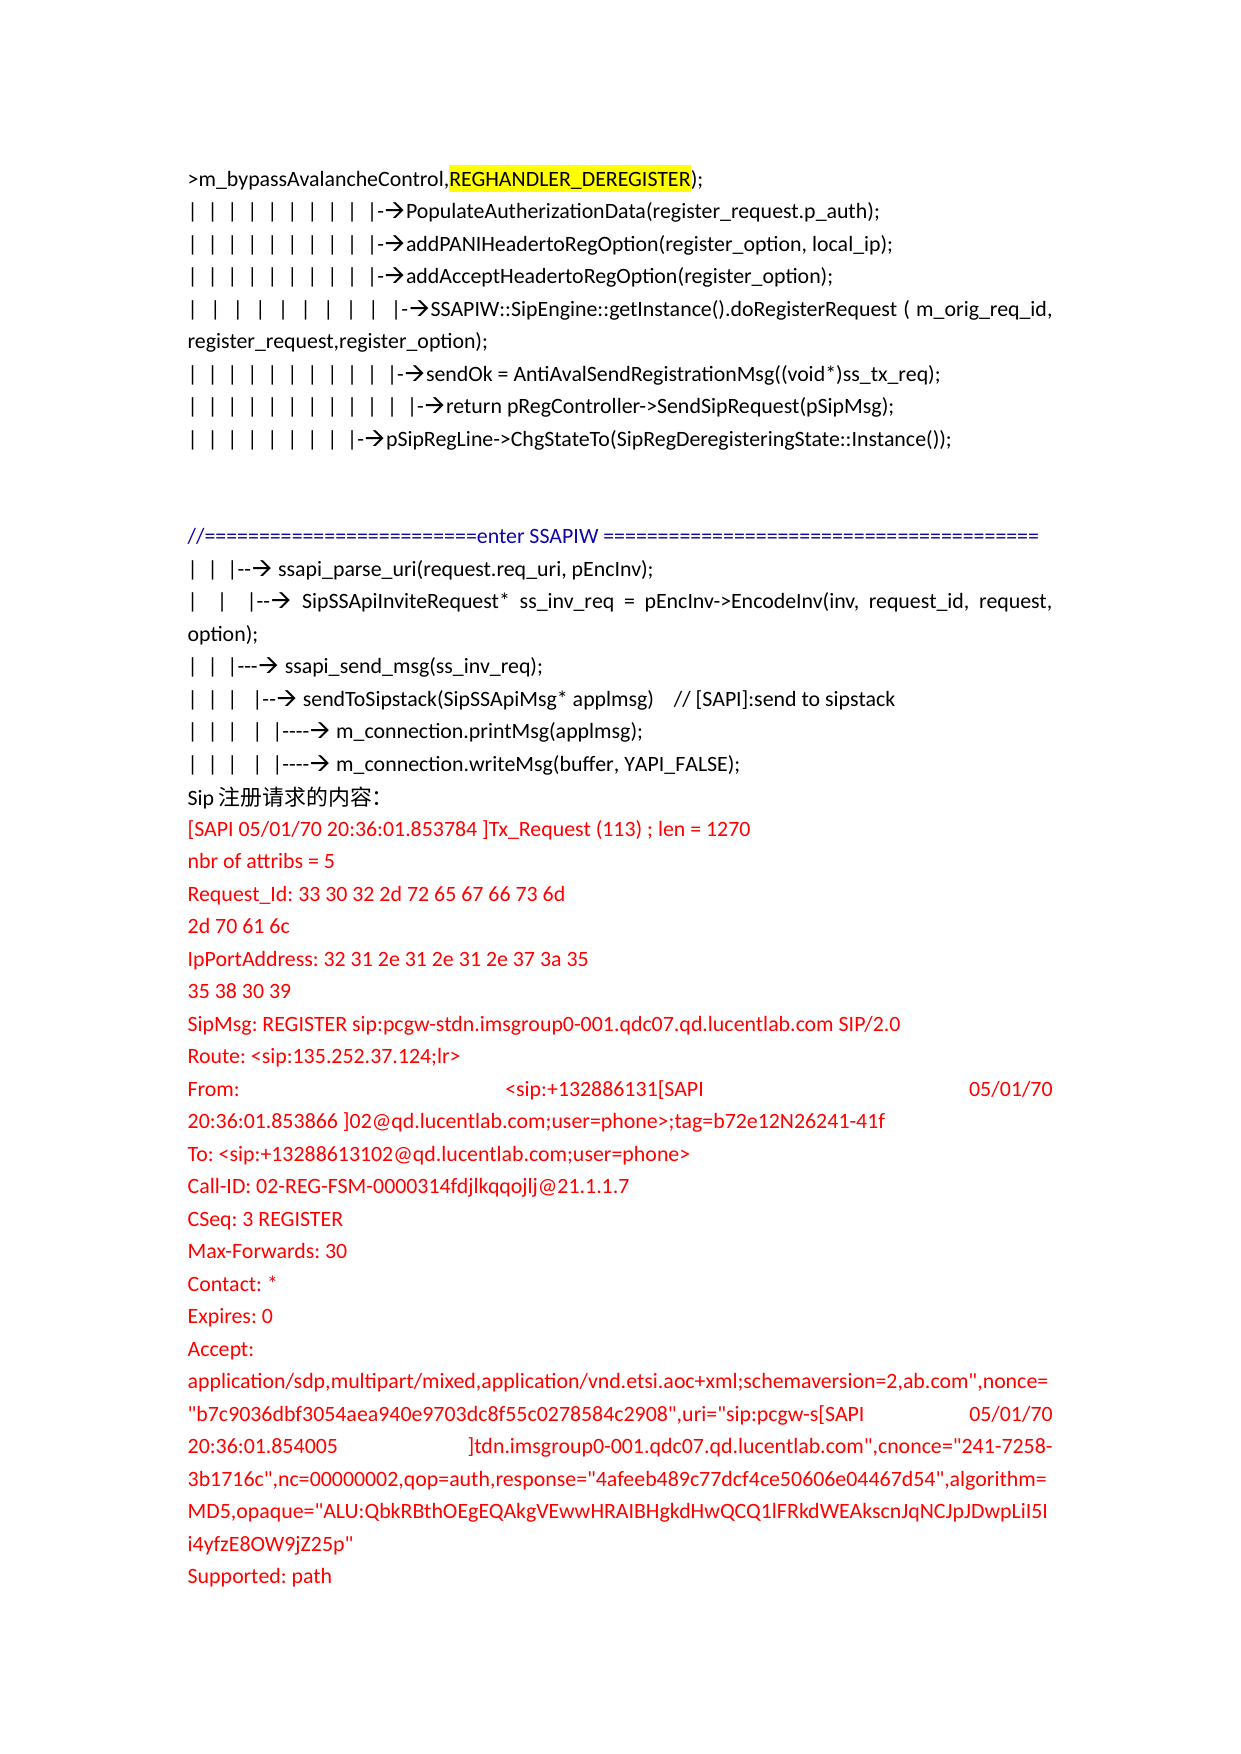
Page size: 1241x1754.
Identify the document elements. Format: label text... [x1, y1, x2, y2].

text SipMsg: REGISTER sip:pcgw-stdn.imsgroup0-001.qdc07.qd.lucentlab.com SIP/2.0 [187, 1007, 1053, 1039]
text Contact: * [187, 1267, 1053, 1299]
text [187, 162, 1053, 194]
text nbr of attribs = 5 [187, 844, 1053, 877]
text | | |--- ssapi_send_msg(ss_inv_req); [187, 649, 1053, 682]
text | | | | |---- m_connection.writeMsg(buffer, YAPI_FALSE); [187, 747, 1053, 779]
text | | | | | | | | | |-addAcceptHeadertoRegOption(register_option); [187, 259, 1053, 292]
text Expires: 0 [187, 1299, 1053, 1332]
text 35 38 30 39 [187, 974, 1053, 1007]
text 2d 70 61 6c [187, 909, 1053, 942]
text Request_Id: 33 30 32 2d 72 65 67 66 73 6d [187, 877, 1053, 909]
text Max-Forwards: 30 [187, 1234, 1053, 1267]
text | | | | | | | | | |-addPANIHeadertoRegOption(register_option, local_ip); [187, 227, 1053, 259]
text IpPortAddress: 32 31 2e 31 2e 31 2e 37 3a 35 [187, 942, 1053, 974]
text | | | | |---- m_connection.printMsg(applmsg); [187, 714, 1053, 747]
text Call-ID: 02-REG-FSM-0000314fdjlkqqojlj@21.1.1.7 [187, 1169, 1053, 1202]
text | | | | | | | | | | |-sendOk = AntiAvalSendRegistrationMsg((void*)ss_tx_req); [187, 357, 1053, 389]
text CSeq: 3 REGISTER [187, 1202, 1053, 1234]
text Route: <sip:135.252.37.124;lr> [187, 1039, 1053, 1072]
text | | | | | | | | | | | |-return pRegController->SendSipRequest(pSipMsg); [187, 389, 1053, 422]
text From: <sip:+132886131[SAPI 05/01/70 20:36:01.853866 ]02@qd.lucentlab.com;user=phone>;tag=b72e12N26241-41f [187, 1072, 1053, 1137]
text | | |-- ssapi_parse_uri(request.req_uri, pEncInv); [187, 552, 1053, 584]
text | | | | | | | | | |-PopulateAutherizationData(register_request.p_auth); [187, 194, 1053, 227]
text Supported: path [187, 1559, 1053, 1592]
text Accept: application/sdp,multipart/mixed,application/vnd.etsi.aoc+xml;schemaversion=2,ab.com",nonce="b7c9036dbf3054aea940e9703dc8f55c0278584c2908",uri="sip:pcgw-s[SAPI 05/01/70 20:36:01.854005 ]tdn.imsgroup0-001.qdc07.qd.lucentlab.com",cnonce="241-7258-3b1716c",nc=00000002,qop=auth,response="4afeeb489c77dcf4ce50606e04467d54",algorithm=MD5,opaque="ALU:QbkRBthOEgEQAkgVEwwHRAIBHgkdHwQCQ1lFRkdWEAkscnJqNCJpJDwpLiI5Ii4yfzE8OW9jZ25p" [187, 1332, 1053, 1559]
text | | | | | | | | |-pSipRegLine->ChgStateTo(SipRegDeregisteringState::Instance()); [187, 422, 1053, 454]
text [SAPI 05/01/70 20:36:01.853784 ]Tx_Request (113) ; len = 1270 [187, 812, 1053, 844]
text To: <sip:+13288613102@qd.lucentlab.com;user=phone> [187, 1137, 1053, 1169]
text Sip注册请求的内容： [187, 779, 1053, 812]
text | | |-- SipSSApiInviteRequest* ss_inv_req = pEncInv->EncodeInv(inv, request_id, request, option); [187, 584, 1053, 649]
text | | | | | | | | | |-SSAPIW::SipEngine::getInstance().doRegisterRequest ( m_orig_req_id, register_request,register_option); [187, 292, 1053, 357]
text | | | |-- sendToSipstack(SipSSApiMsg* applmsg) // [SAPI]:send to sipstack [187, 682, 1053, 714]
text //=========================enter SSAPIW ======================================== [187, 519, 1053, 552]
